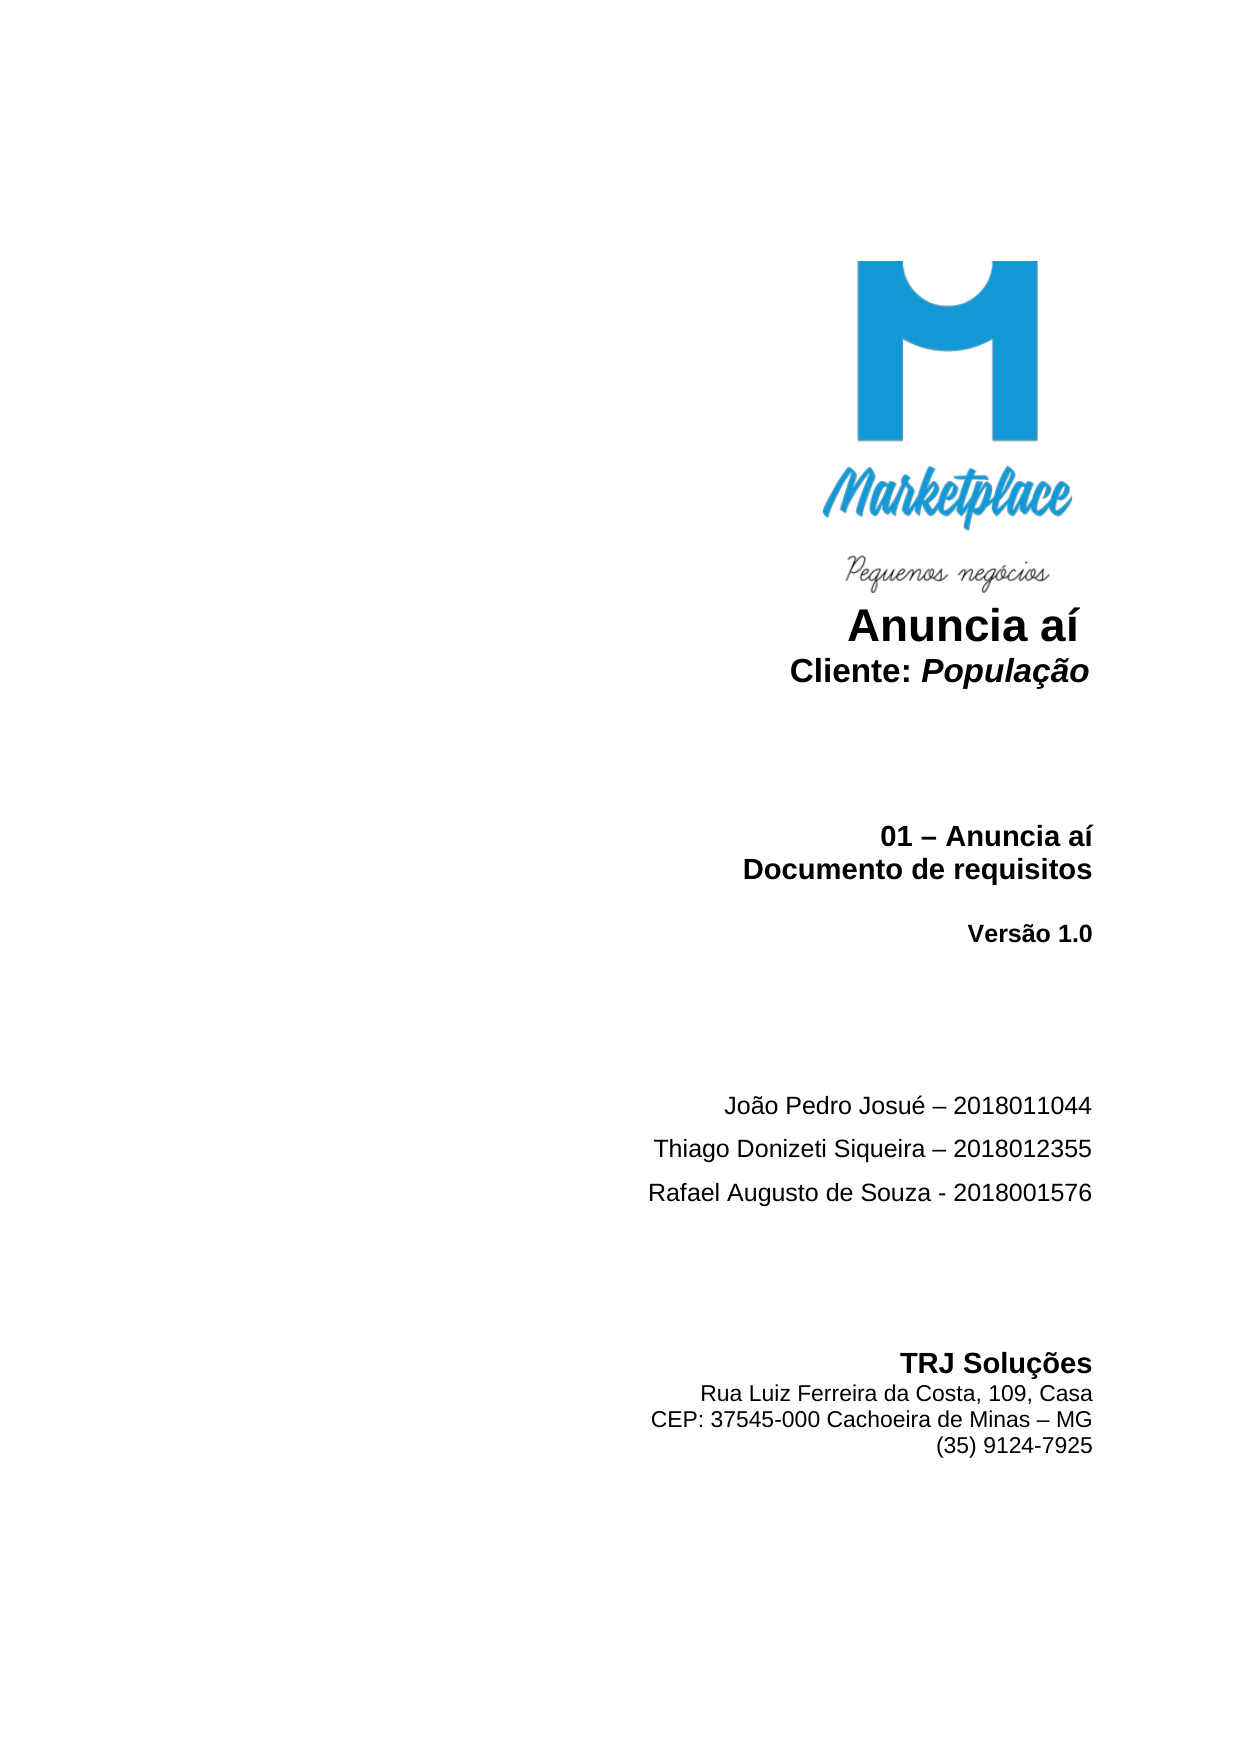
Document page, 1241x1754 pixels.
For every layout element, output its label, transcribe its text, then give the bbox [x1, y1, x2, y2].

text João Pedro Josué – 2018011044 [148, 1091, 1092, 1120]
text Documento de requisitos [148, 852, 1092, 886]
text Rua Luiz Ferreira da Costa, 109, Casa [148, 1380, 1092, 1406]
text CEP: 37545-000 Cachoeira de Minas – MG [148, 1406, 1092, 1432]
text Thiago Donizeti Siqueira – 2018012355 [148, 1134, 1092, 1163]
text Rafael Augusto de Souza - 2018001576 [148, 1177, 1092, 1206]
text Anuncia aí Cliente: População [148, 598, 1092, 718]
text TRJ Soluções [148, 1346, 1092, 1380]
text 01 – Anuncia aí [148, 818, 1092, 852]
picture [822, 261, 1073, 593]
text (35) 9124-7925 [148, 1432, 1092, 1459]
text Versão 1.0 [148, 919, 1092, 948]
